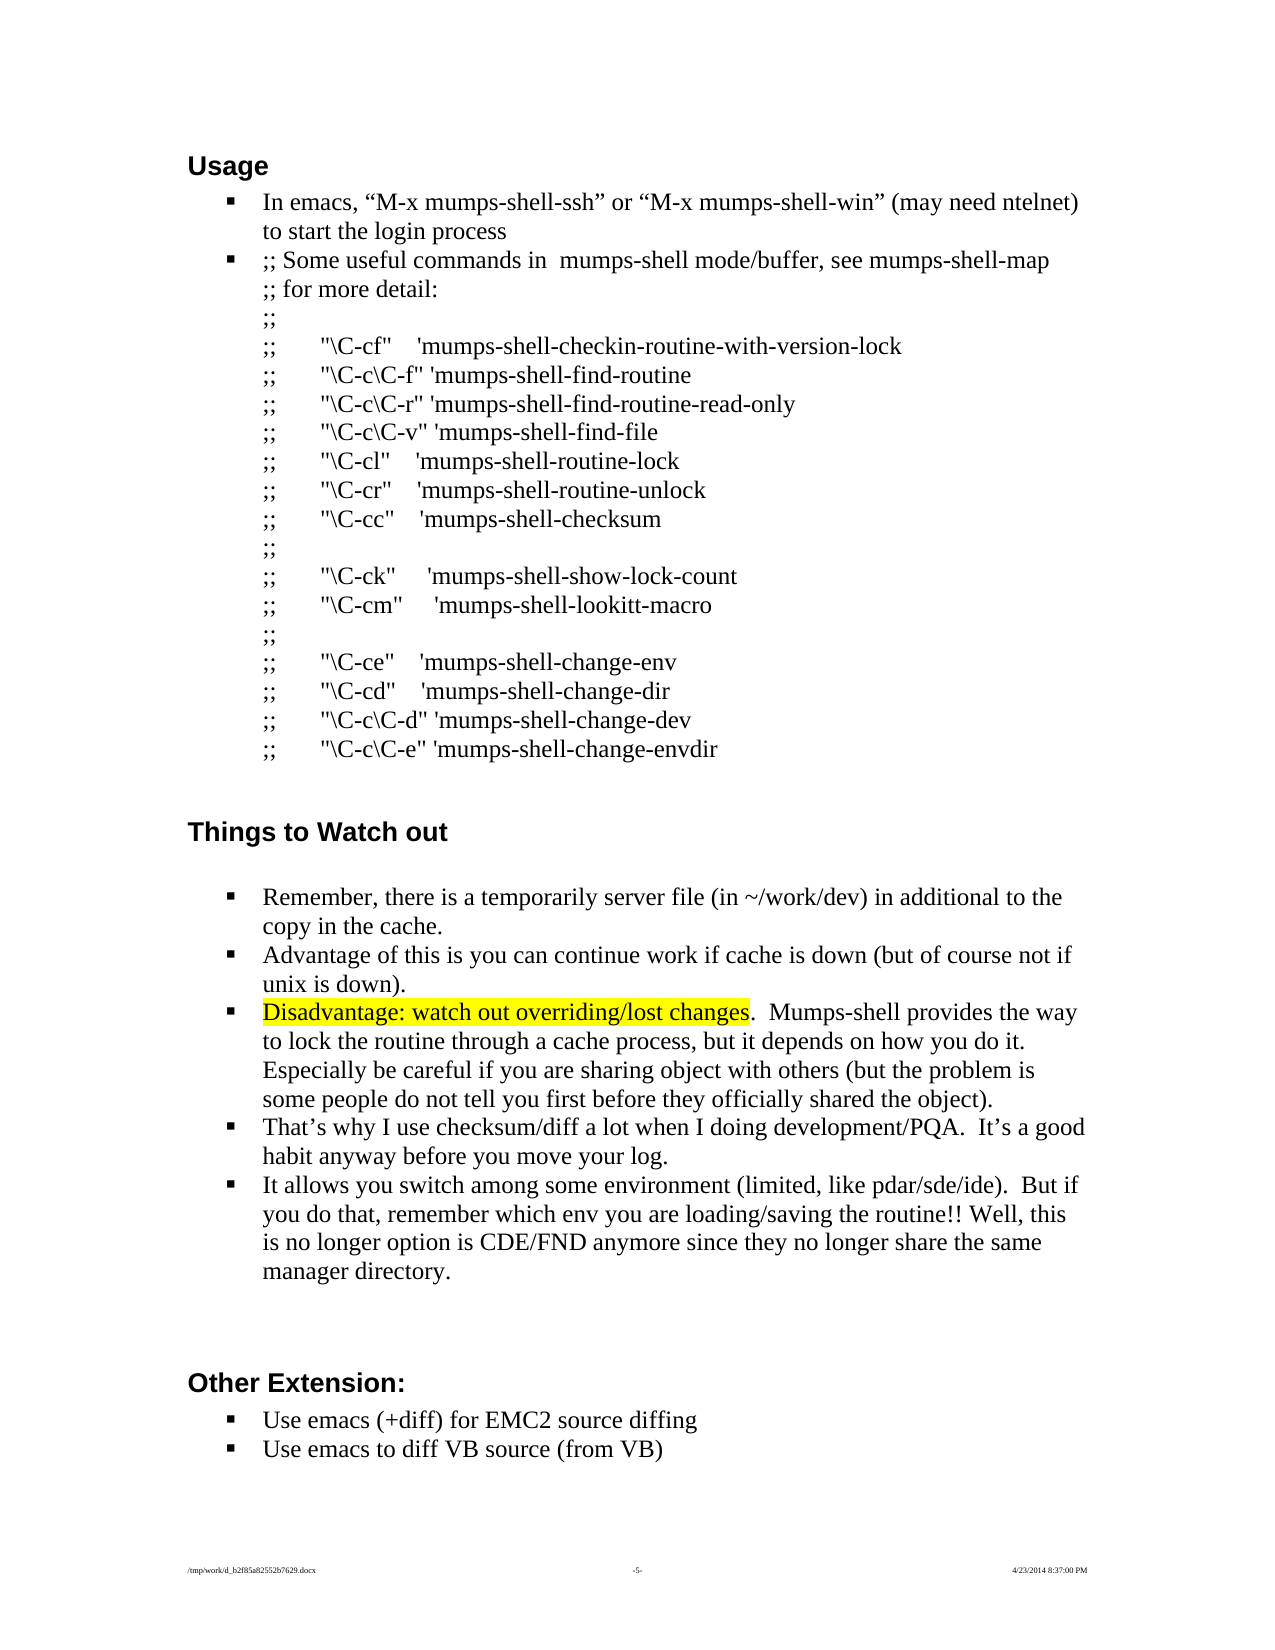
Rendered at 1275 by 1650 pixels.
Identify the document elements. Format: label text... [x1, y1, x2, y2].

text ;; "\C-cf" 'mumps-shell-checkin-routine-with-version-lock [262, 331, 1087, 360]
text ;; "\C-cd" 'mumps-shell-change-dir [262, 676, 1087, 705]
text ;; "\C-c\C-e" 'mumps-shell-change-envdir [262, 734, 1087, 762]
list Use emacs (+diff) for EMC2 source diffing [225, 1405, 1087, 1434]
text ;; [262, 532, 1087, 561]
list It allows you switch among some environment (limited, like pdar/sde/ide). But if you do that, remember which env you are loading/saving the routine!! Well, this is no longer option is CDE/FND anymore since they no longer share the same manager directory. [225, 1170, 1087, 1285]
text ;; "\C-c\C-f" 'mumps-shell-find-routine [262, 360, 1087, 389]
text ;; "\C-ck" 'mumps-shell-show-lock-count [262, 561, 1087, 590]
text ;; "\C-c\C-v" 'mumps-shell-find-file [262, 417, 1087, 446]
list Disadvantage: watch out overriding/lost changes. Mumps-shell provides the way to lock the routine through a cache process, but it depends on how you do it. Especially be careful if you are sharing object with others (but the problem is some people do not tell you first before they officially shared the object). [225, 997, 1087, 1112]
list Remember, there is a temporarily server file (in ~/work/dev) in additional to the copy in the cache. [225, 882, 1087, 940]
text ;; "\C-cm" 'mumps-shell-lookitt-macro [262, 590, 1087, 619]
text ;; "\C-c\C-r" 'mumps-shell-find-routine-read-only [262, 389, 1087, 417]
list In emacs, “M-x mumps-shell-ssh” or “M-x mumps-shell-win” (may need ntelnet) to start the login process [225, 187, 1087, 245]
text ;; [262, 302, 1087, 331]
text ;; "\C-cr" 'mumps-shell-routine-unlock [262, 475, 1087, 504]
subtitle Usage [187, 150, 1087, 181]
subtitle Other Extension: [187, 1367, 1087, 1399]
subtitle Things to Watch out [187, 816, 1087, 847]
text ;; "\C-cl" 'mumps-shell-routine-lock [262, 446, 1087, 475]
list That’s why I use checksum/diff a lot when I doing development/PQA. It’s a good habit anyway before you move your log. [225, 1112, 1087, 1170]
text ;; [262, 619, 1087, 647]
list Advantage of this is you can continue work if cache is down (but of course not if unix is down). [225, 940, 1087, 997]
list ;; Some useful commands in mumps-shell mode/buffer, see mumps-shell-map [225, 245, 1087, 274]
text ;; "\C-cc" 'mumps-shell-checksum [262, 504, 1087, 532]
text ;; "\C-ce" 'mumps-shell-change-env [262, 647, 1087, 676]
list Use emacs to diff VB source (from VB) [225, 1434, 1087, 1462]
text ;; for more detail: [262, 274, 1087, 302]
text ;; "\C-c\C-d" 'mumps-shell-change-dev [262, 705, 1087, 734]
